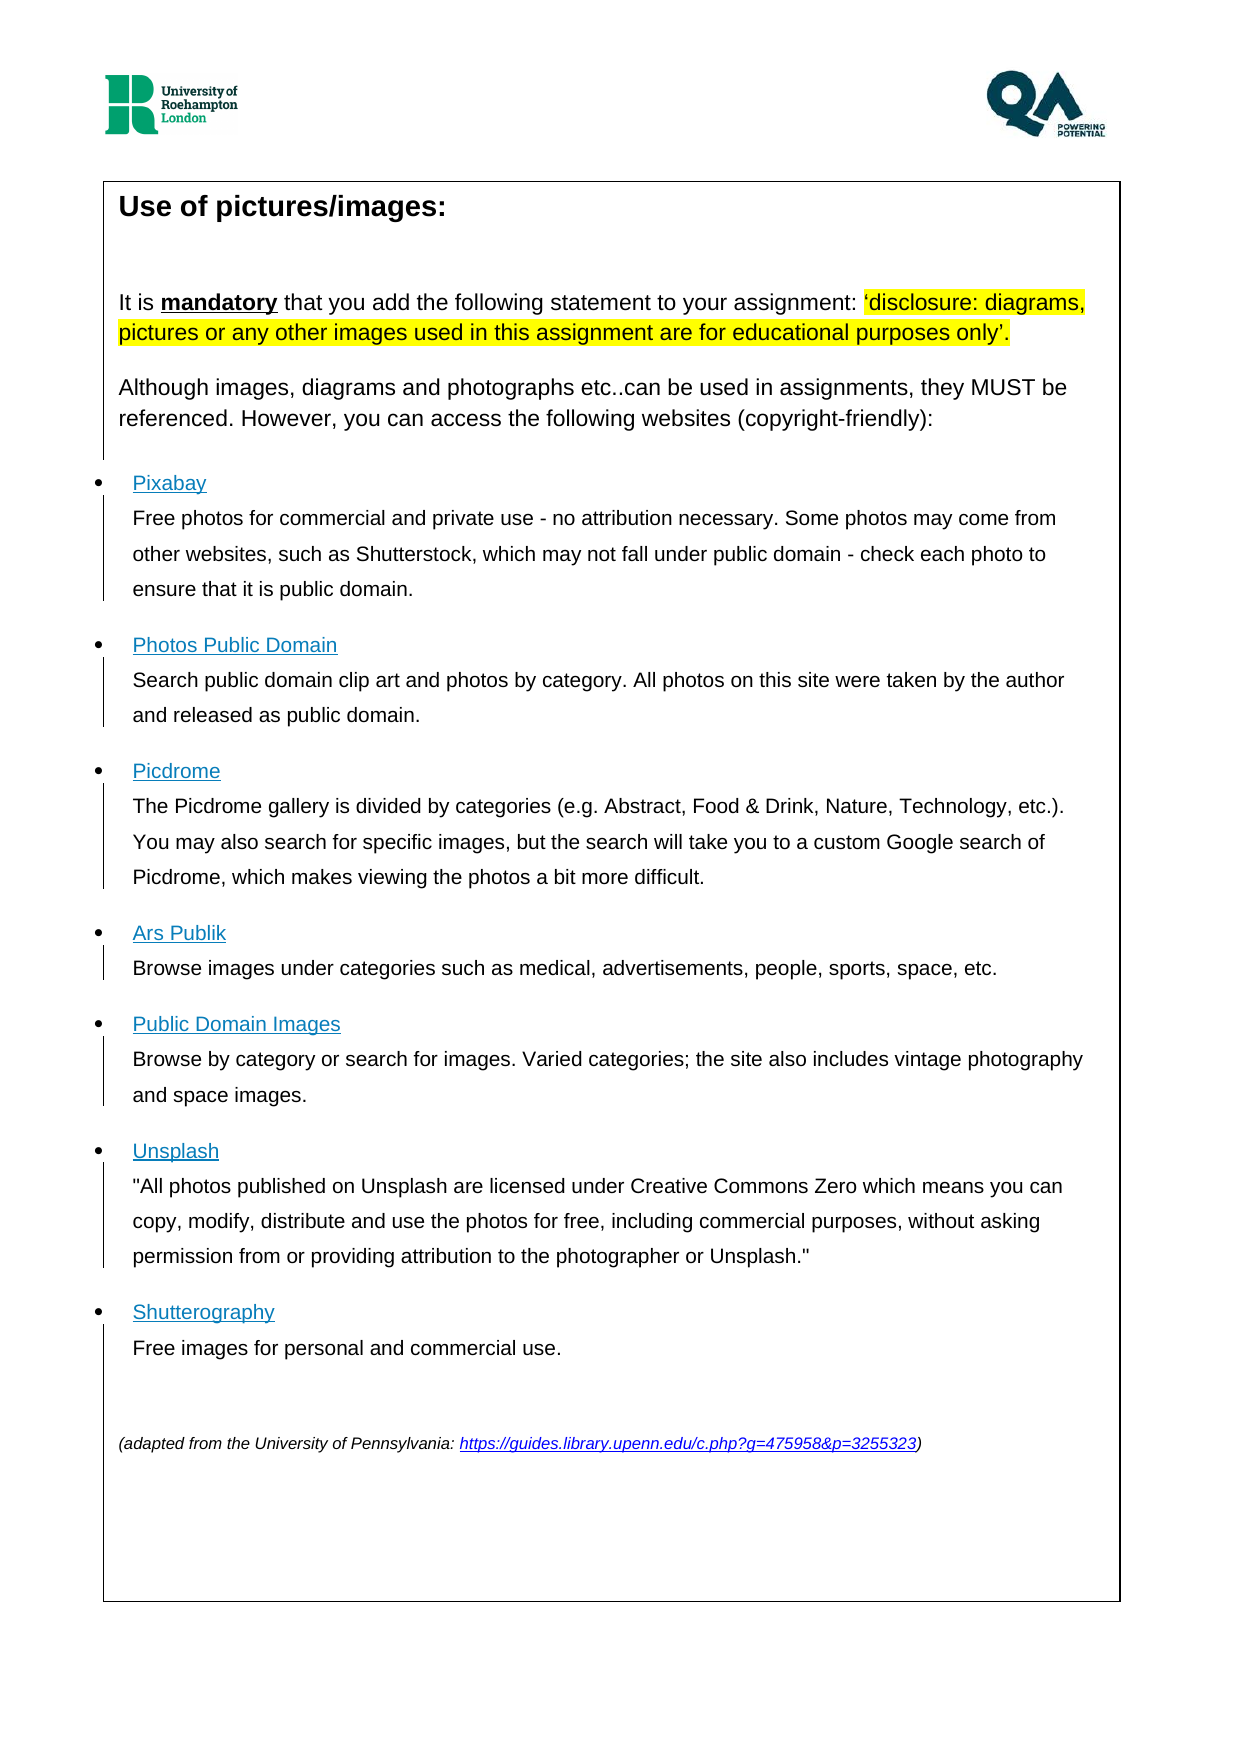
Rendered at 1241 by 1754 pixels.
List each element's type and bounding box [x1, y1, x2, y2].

picture [986, 67, 1111, 141]
picture [103, 73, 239, 135]
